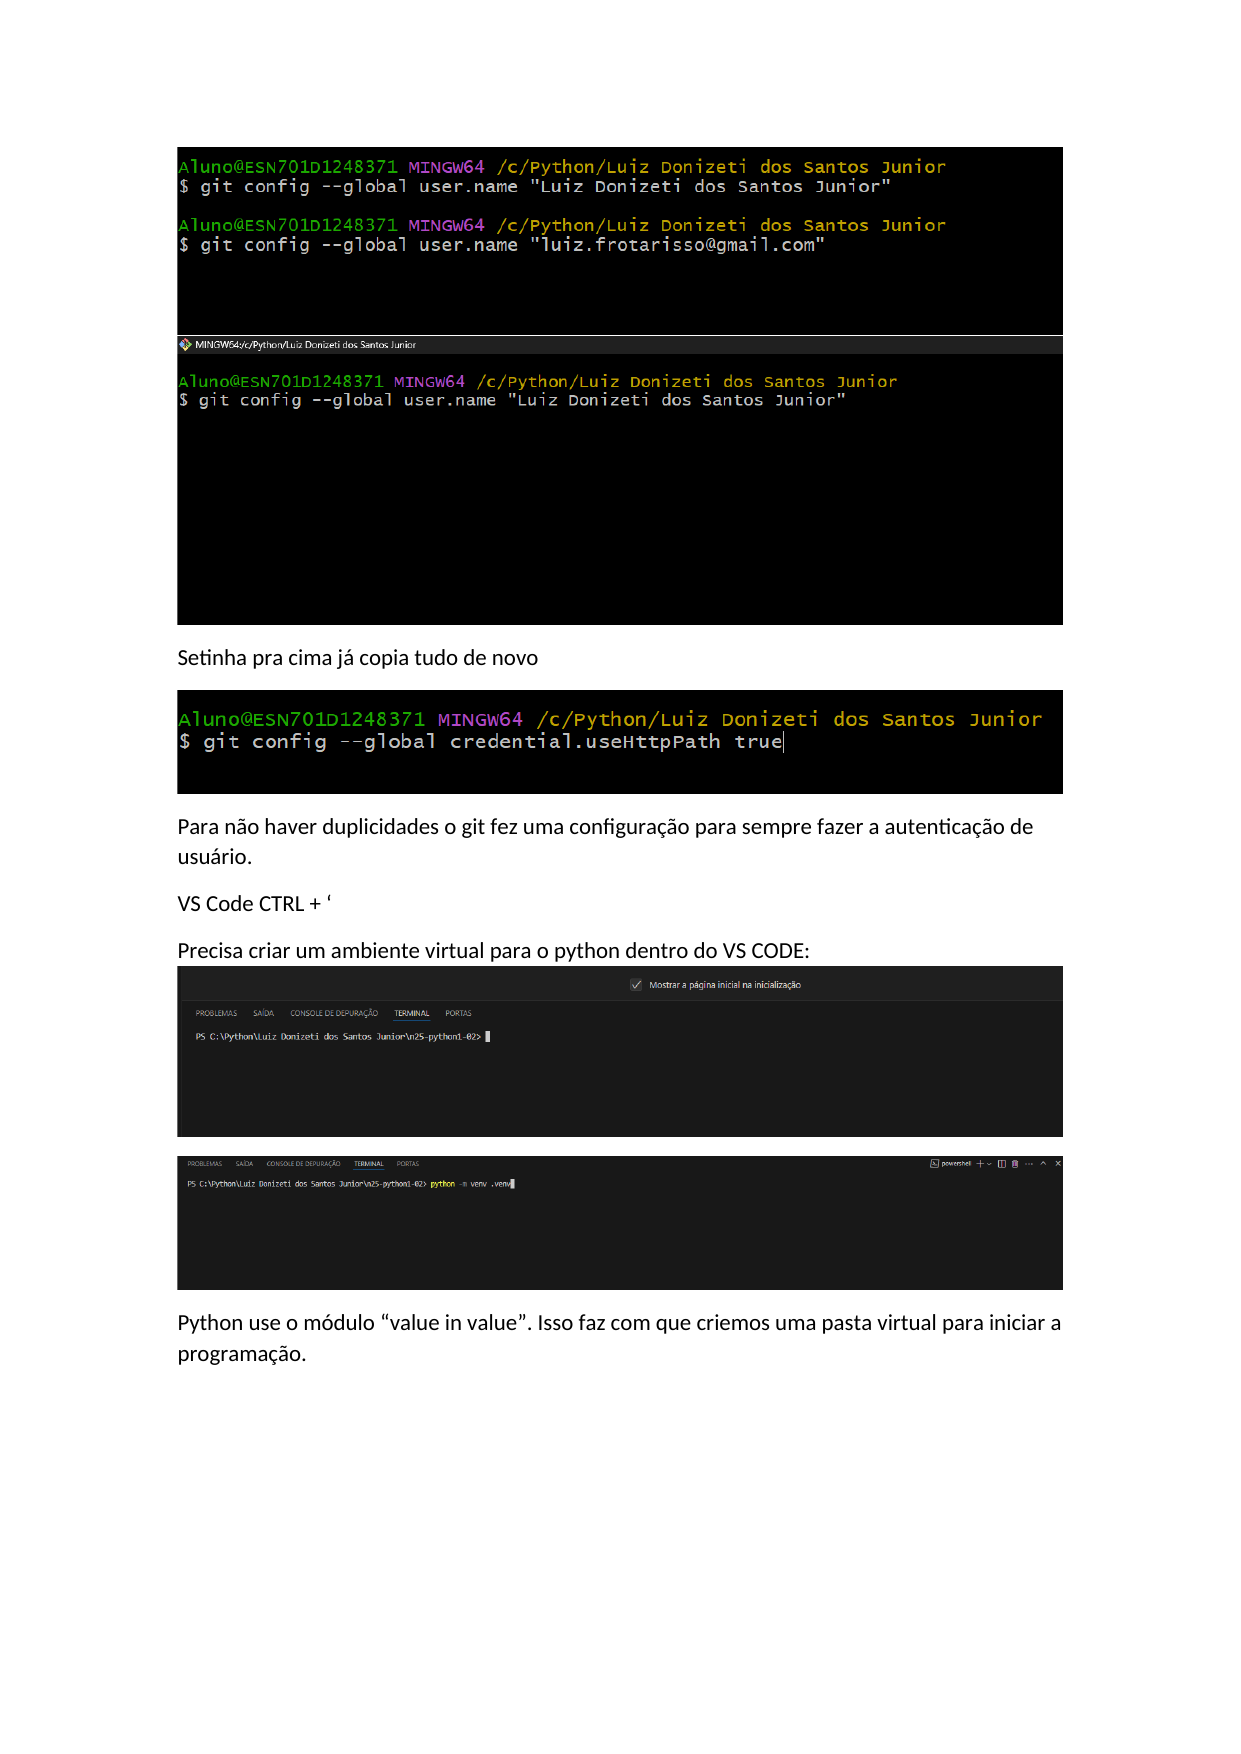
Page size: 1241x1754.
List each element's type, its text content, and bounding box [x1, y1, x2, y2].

picture [177, 336, 1063, 625]
picture [177, 690, 1063, 794]
text VS Code CTRL + ‘ [177, 889, 1063, 917]
picture [177, 147, 1063, 335]
text Precisa criar um ambiente virtual para o python dentro do VS CODE: [177, 936, 1063, 966]
picture [177, 1156, 1063, 1290]
text Para não haver duplicidades o git fez uma configuração para sempre fazer a autenticação de usuário. [177, 812, 1063, 870]
text Python use o módulo “value in value”. Isso faz com que criemos uma pasta virtual para iniciar a programação. [177, 1308, 1063, 1367]
text Setinha pra cima já copia tudo de novo [177, 643, 1063, 671]
picture [177, 966, 1063, 1137]
